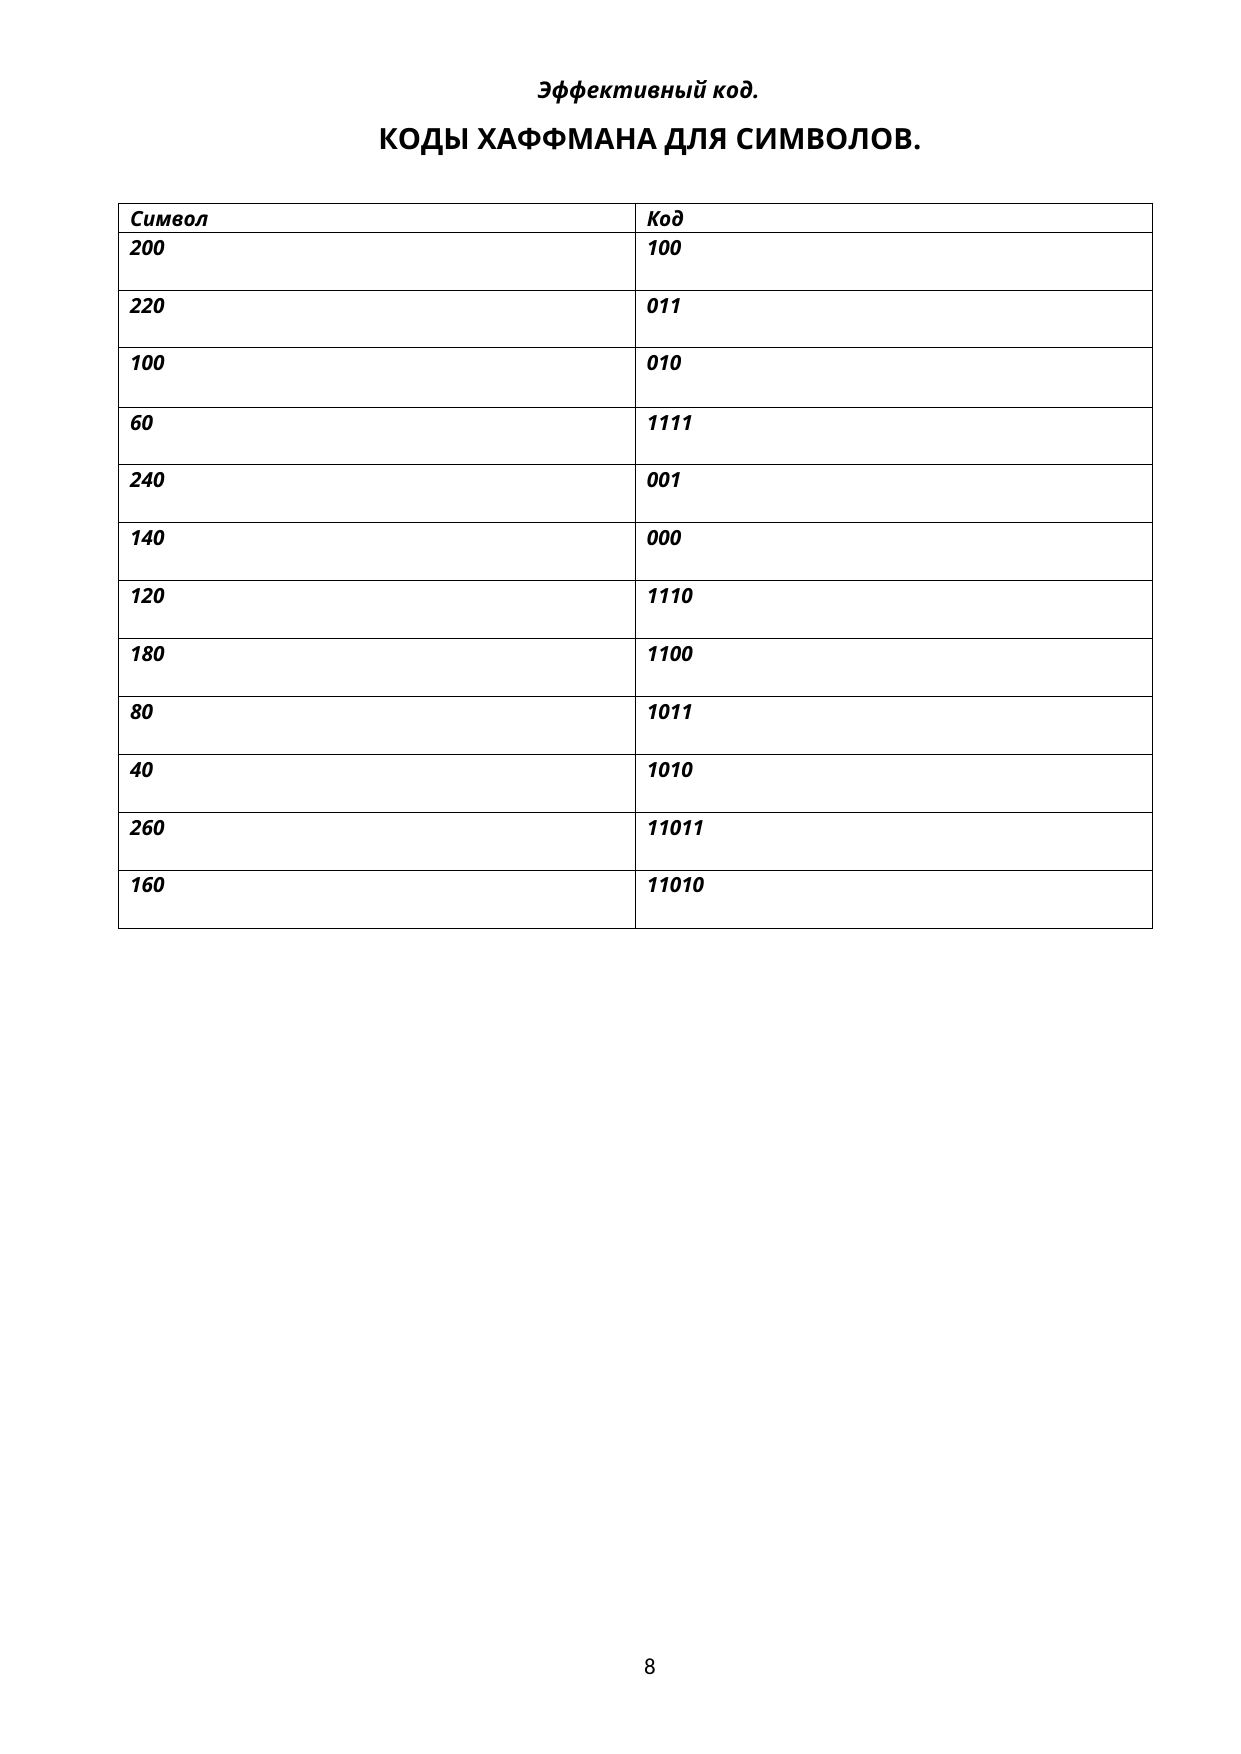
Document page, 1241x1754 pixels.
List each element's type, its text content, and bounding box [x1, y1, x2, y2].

table_cell 11011 [636, 813, 1152, 869]
table_cell 1100 [636, 639, 1152, 696]
table_cell 40 [119, 755, 635, 812]
table_cell 11010 [636, 871, 1152, 927]
table_cell 000 [636, 523, 1152, 580]
table_header Код [636, 204, 1152, 232]
table_cell 80 [119, 697, 635, 754]
table_cell 100 [119, 348, 635, 407]
table_cell 001 [636, 465, 1152, 522]
table_cell 100 [636, 233, 1152, 290]
table_cell 180 [119, 639, 635, 696]
table_cell 220 [119, 291, 635, 347]
table_cell 1111 [636, 408, 1152, 464]
table_cell 260 [119, 813, 635, 869]
table_cell 140 [119, 523, 635, 580]
table_cell 160 [119, 871, 635, 927]
table_cell 011 [636, 291, 1152, 347]
table_cell 010 [636, 348, 1152, 407]
table_cell 1110 [636, 581, 1152, 638]
table_cell 60 [119, 408, 635, 464]
table_cell 200 [119, 233, 635, 290]
table_cell 1010 [636, 755, 1152, 812]
table_cell 1011 [636, 697, 1152, 754]
table_cell 240 [119, 465, 635, 522]
text коды хаффмана для символов. [118, 118, 1181, 158]
table_header Символ [119, 204, 635, 232]
table_cell 120 [119, 581, 635, 638]
